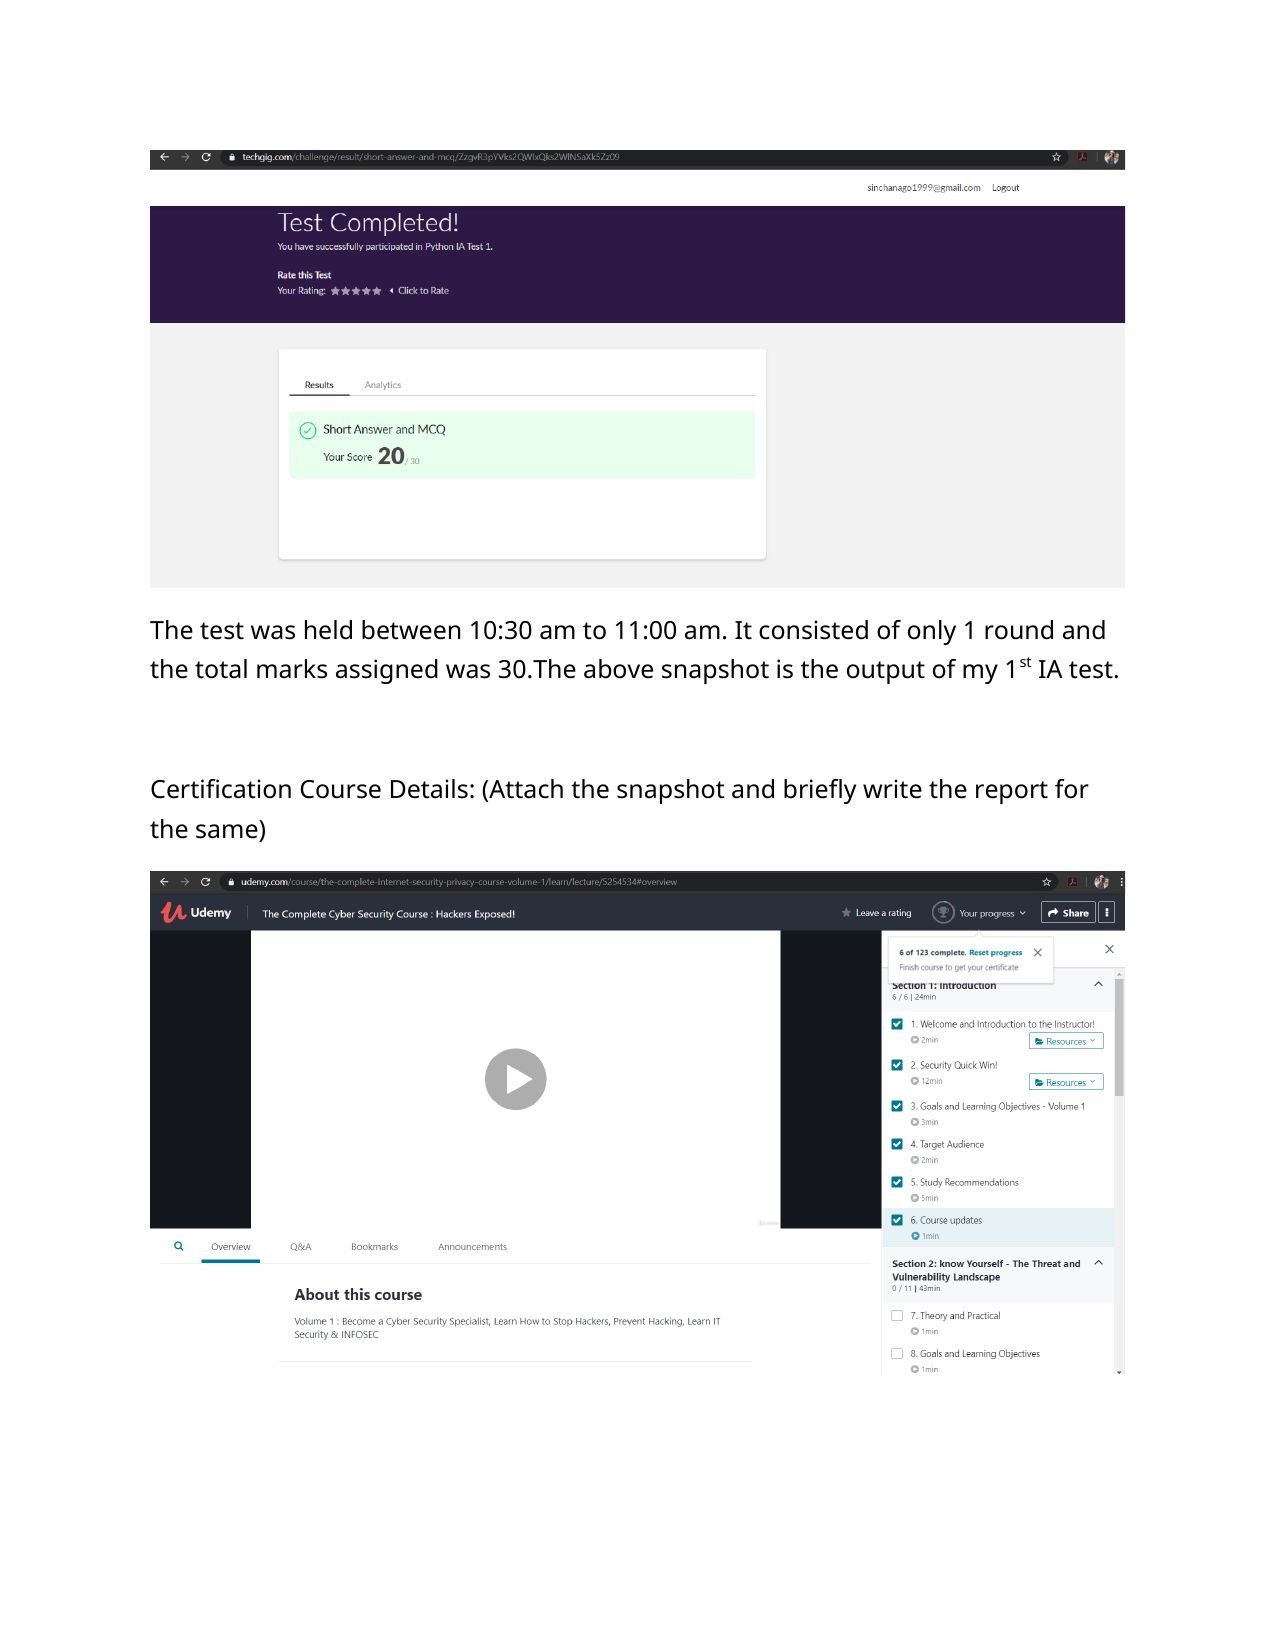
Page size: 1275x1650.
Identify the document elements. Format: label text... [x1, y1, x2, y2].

text The test was held between 10:30 am to 11:00 am. It consisted of only 1 round and the total marks assigned was 30.The above snapshot is the output of my 1st IA test. [150, 613, 1125, 686]
text Certification Course Details: (Attach the snapshot and briefly write the report for the same) [150, 772, 1125, 845]
picture [150, 150, 1125, 588]
picture [150, 871, 1125, 1374]
